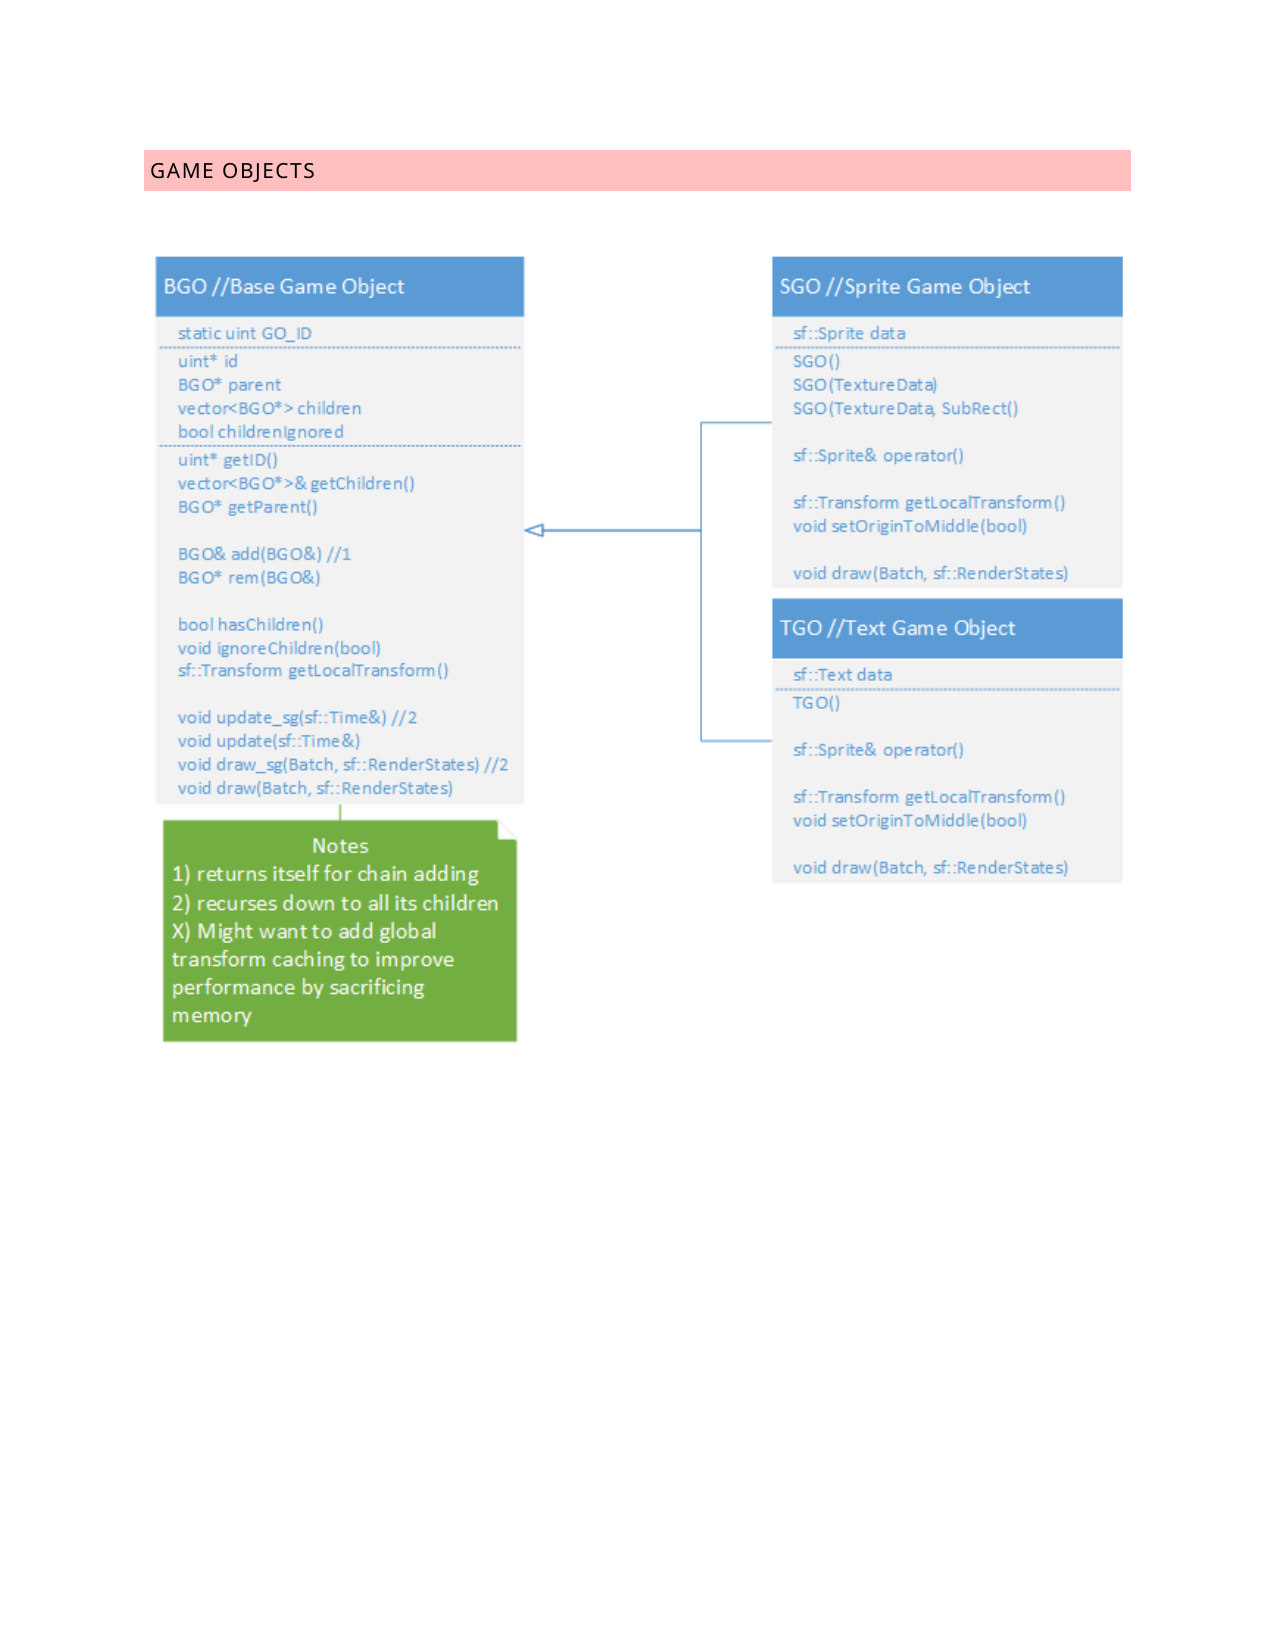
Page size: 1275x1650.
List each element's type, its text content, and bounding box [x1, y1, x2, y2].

subtitle Game Objects [150, 156, 1125, 185]
picture [150, 254, 1125, 1043]
